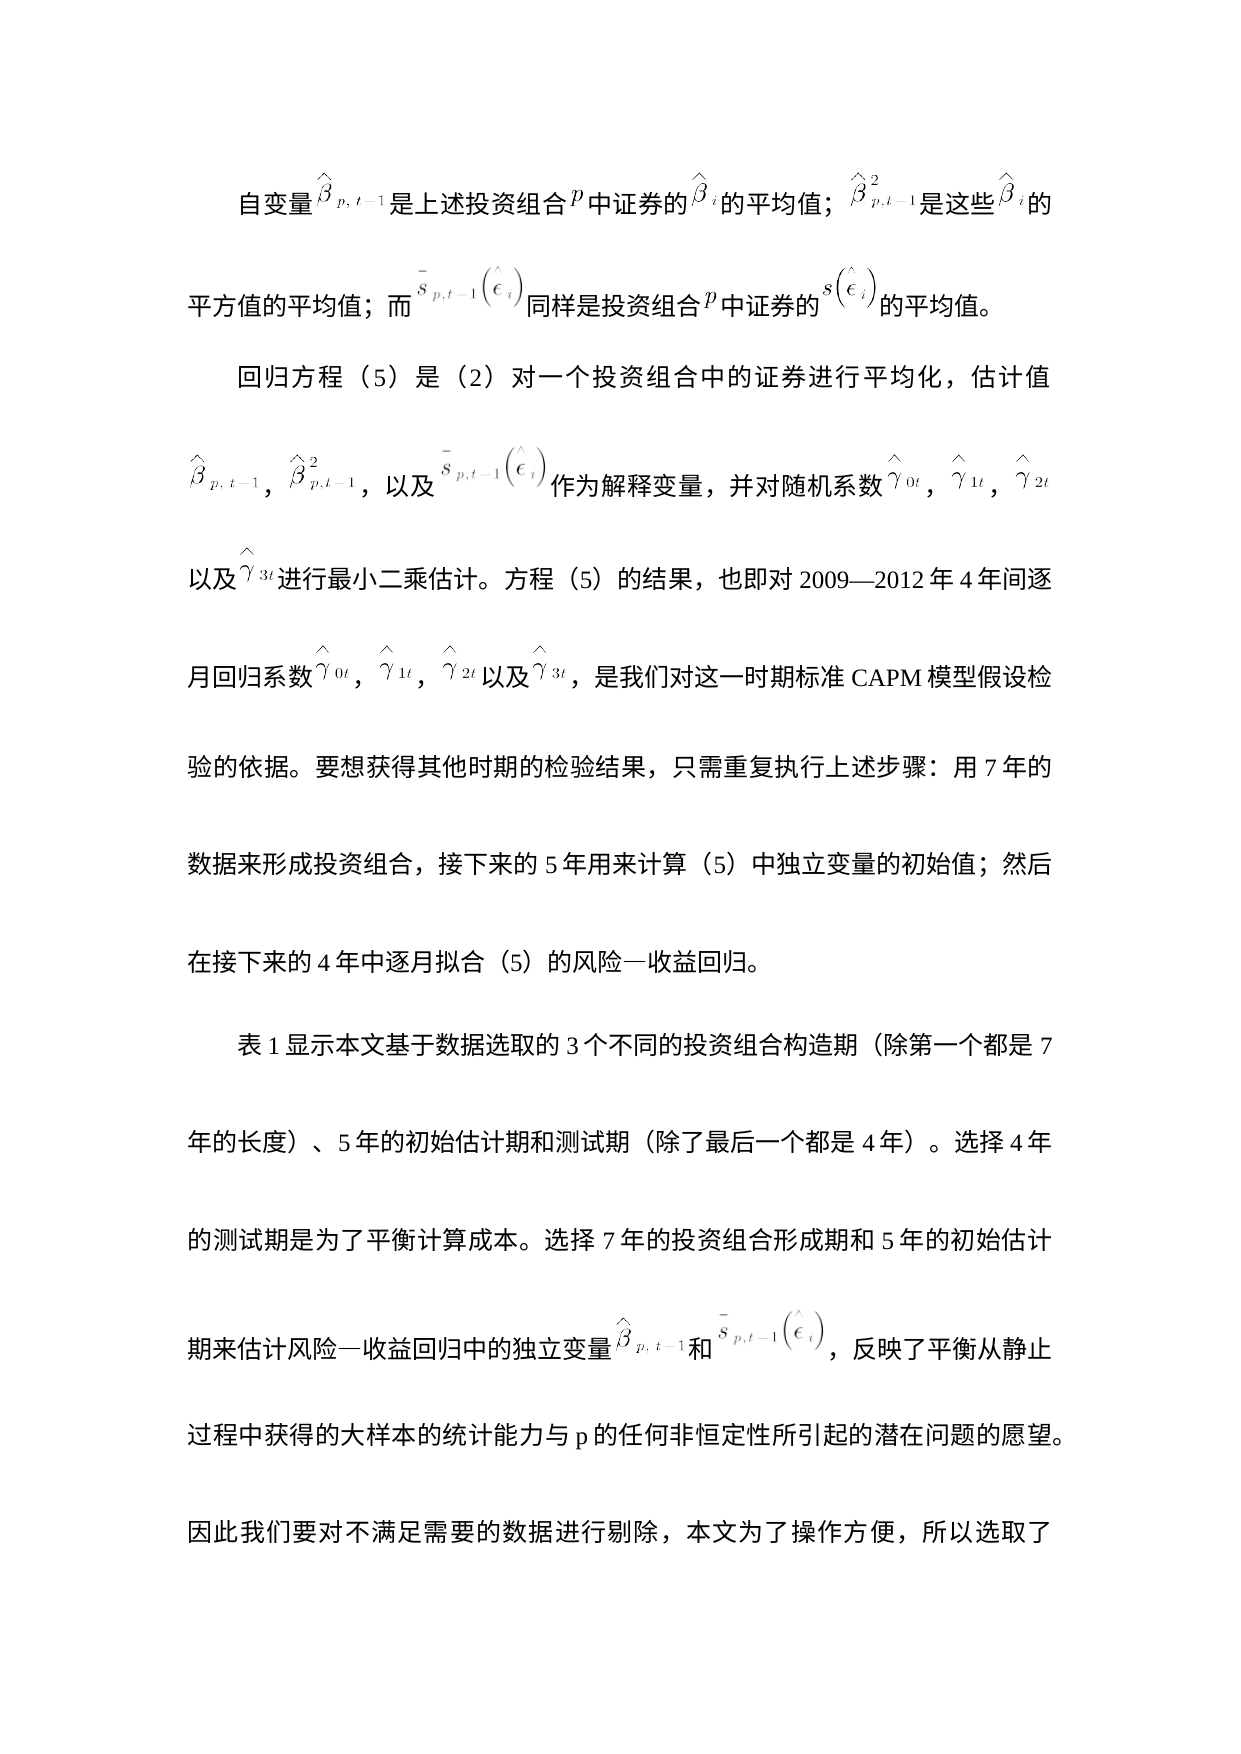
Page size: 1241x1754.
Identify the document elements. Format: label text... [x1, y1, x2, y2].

text 回归方程（5）是（2）对一个投资组合中的证券进行平均化，估计值，，以及作为解释变量，并对随机系数，，以及进行最小二乘估计。方程（5）的结果，也即对2009—2012年4年间逐月回归系数，，以及，是我们对这一时期标准CAPM模型假设检验的依据。要想获得其他时期的检验结果，只需重复执行上述步骤：用7年的数据来形成投资组合，接下来的5年用来计算（5）中独立变量的初始值；然后在接下来的4年中逐月拟合（5）的风险—收益回归。 [187, 343, 1053, 993]
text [187, 1011, 1053, 1563]
text 自变量是上述投资组合中证券的的平均值；是这些的平方值的平均值；而同样是投资组合中证券的的平均值。 [187, 162, 1053, 324]
